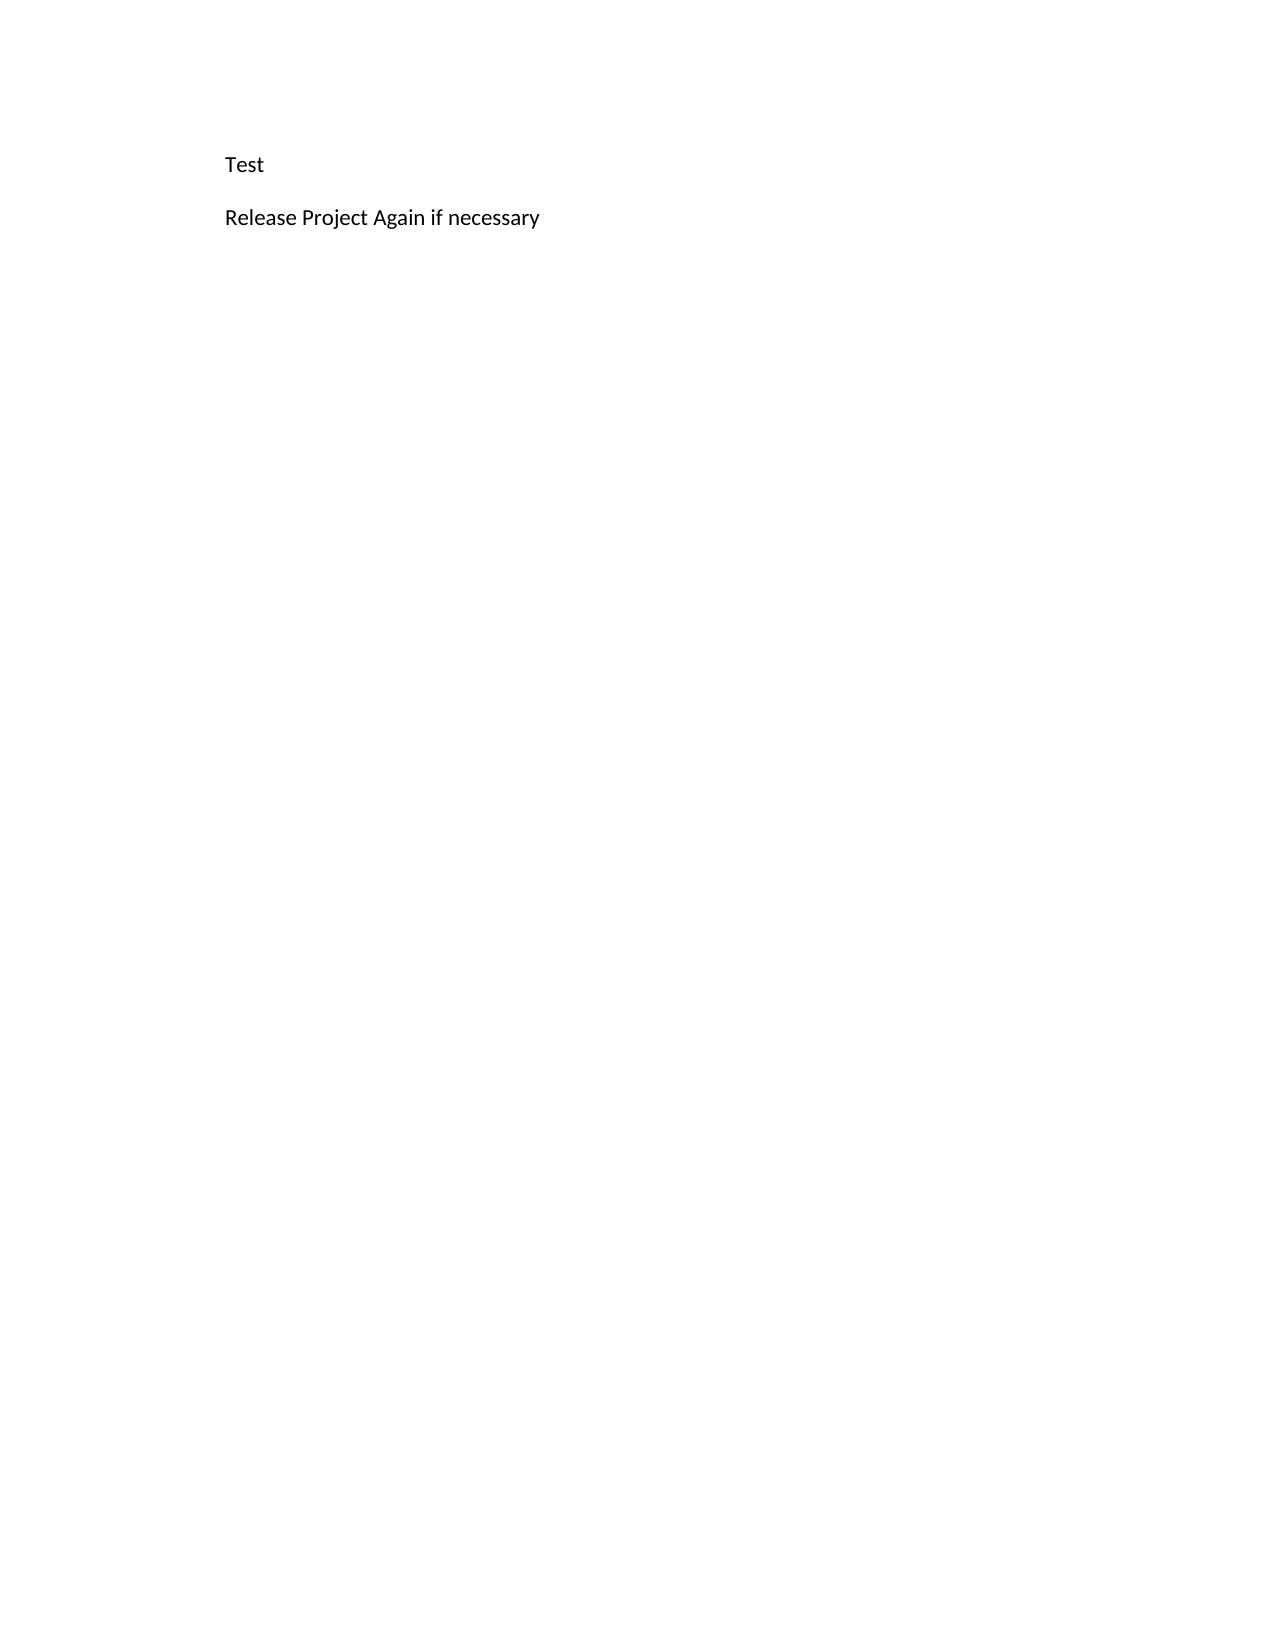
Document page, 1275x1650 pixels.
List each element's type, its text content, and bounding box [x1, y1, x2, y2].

text Release Project Again if necessary [150, 203, 1125, 231]
text Test [150, 150, 1125, 178]
